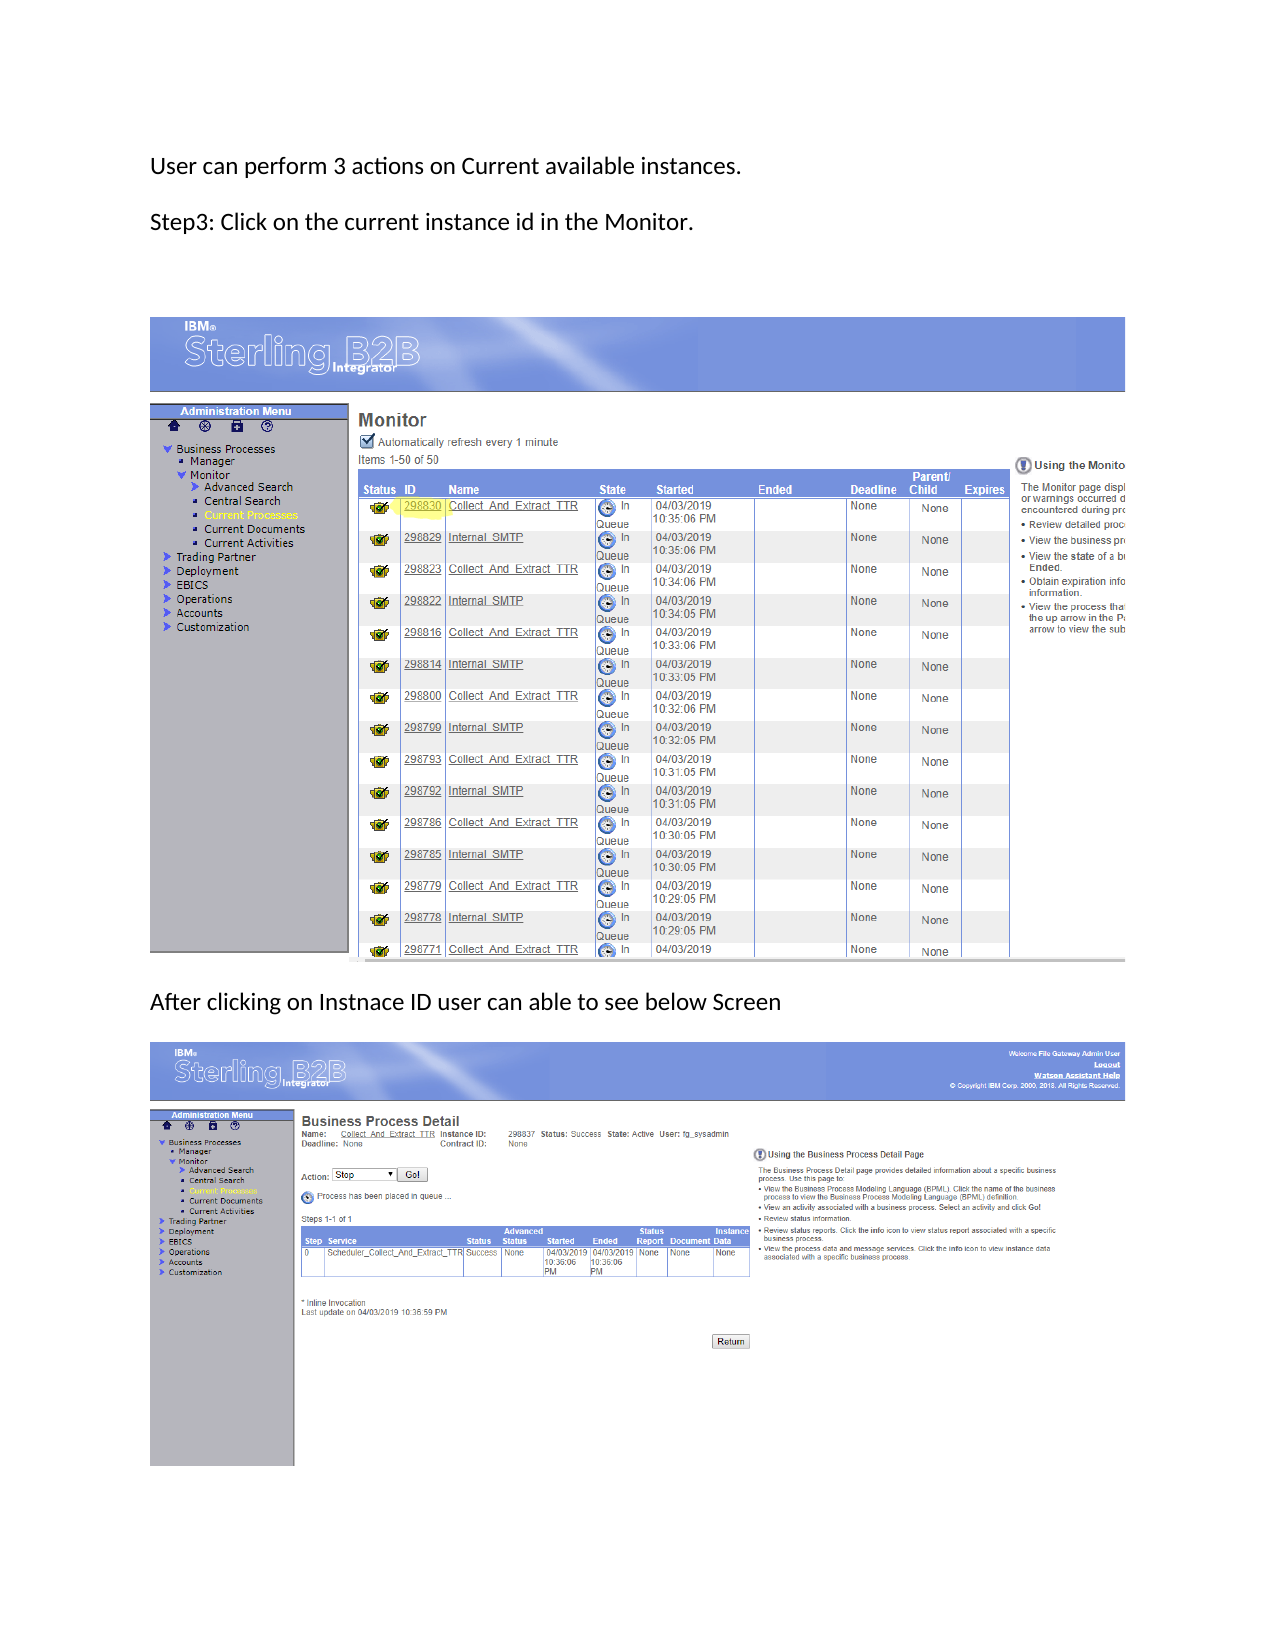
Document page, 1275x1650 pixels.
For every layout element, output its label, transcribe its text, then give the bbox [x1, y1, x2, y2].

text User can perform 3 actions on Current available instances. [150, 150, 1125, 181]
text After clicking on Instnace ID user can able to see below Screen [150, 986, 1125, 1017]
picture [150, 317, 1125, 962]
text Step3: Click on the current instance id in the Monitor. [150, 206, 1125, 236]
picture [150, 1042, 1125, 1466]
